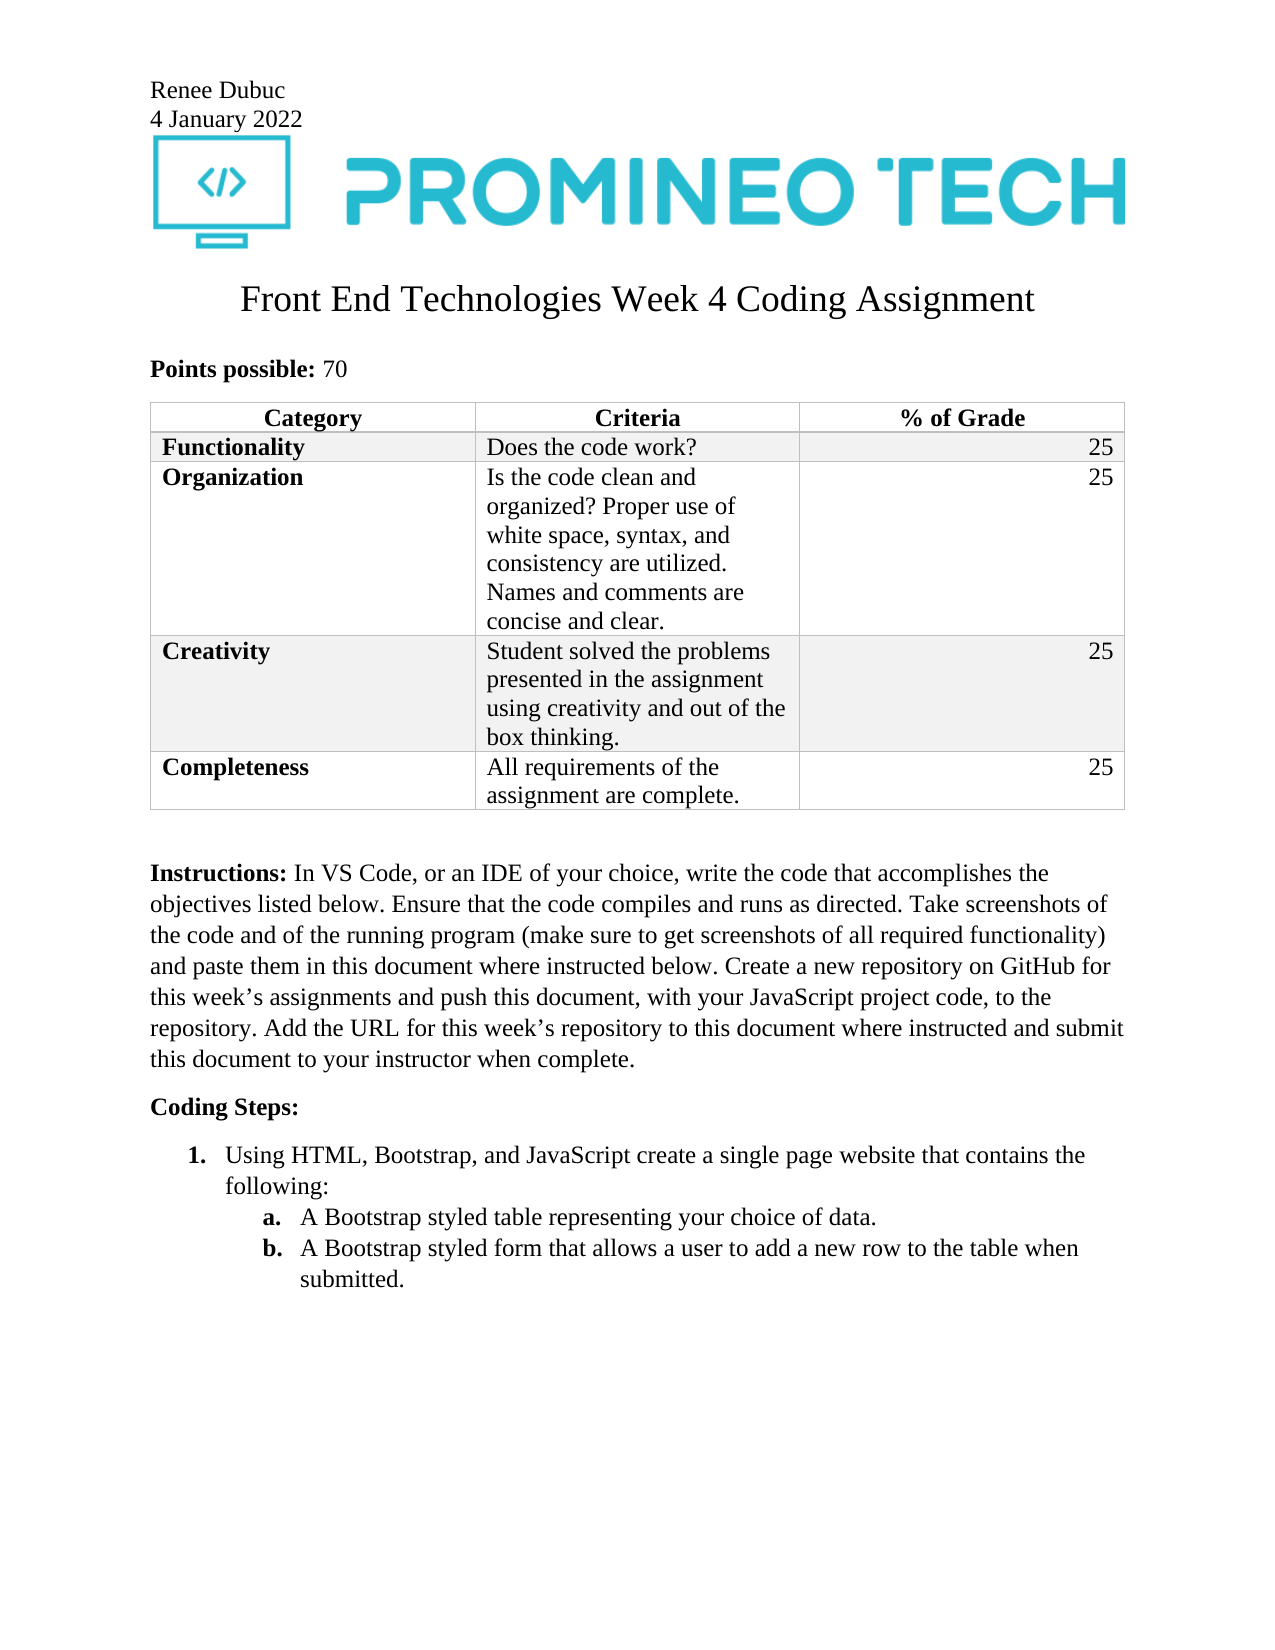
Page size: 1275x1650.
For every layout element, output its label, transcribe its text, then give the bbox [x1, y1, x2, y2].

text Points possible: 70 [150, 323, 1125, 383]
table_cell Organization [151, 462, 475, 635]
table_cell Student solved the problems presented in the assignment using creativity and out of the box thinking. [476, 636, 799, 751]
table_cell Completeness [151, 752, 475, 809]
table_cell All requirements of the assignment are complete. [476, 752, 799, 809]
table_cell Creativity [151, 636, 475, 751]
list Using HTML, Bootstrap, and JavaScript create a single page website that contains the following: [187, 1140, 1125, 1199]
list A Bootstrap styled table representing your choice of data. [262, 1202, 1125, 1231]
table_cell 25 [800, 636, 1124, 751]
picture [150, 132, 1125, 252]
list A Bootstrap styled form that allows a user to add a new row to the table when submitted. [262, 1233, 1125, 1293]
table_header Category [151, 403, 475, 431]
table_cell 25 [800, 462, 1124, 635]
table_cell 25 [800, 752, 1124, 809]
table_header Criteria [476, 403, 799, 431]
text Instructions: In VS Code, or an IDE of your choice, write the code that accomplishes the objectives listed below. Ensure that the code compiles and runs as directed. Take screenshots of the code and of the running program (make sure to get screenshots of all required functionality) and paste them in this document where instructed below. Create a new repository on GitHub for this week’s assignments and push this document, with your JavaScript project code, to the repository. Add the URL for this week’s repository to this document where instructed and submit this document to your instructor when complete. [150, 858, 1125, 1073]
table_cell Functionality [151, 433, 475, 461]
subtitle Front End Technologies Week 4 Coding Assignment [150, 276, 1125, 319]
table_cell Does the code work? [476, 433, 799, 461]
text Coding Steps: [150, 1092, 1125, 1121]
table_cell 25 [800, 433, 1124, 461]
table_cell Is the code clean and organized? Proper use of white space, syntax, and consistency are utilized. Names and comments are concise and clear. [476, 462, 799, 635]
table_header % of Grade [800, 403, 1124, 431]
